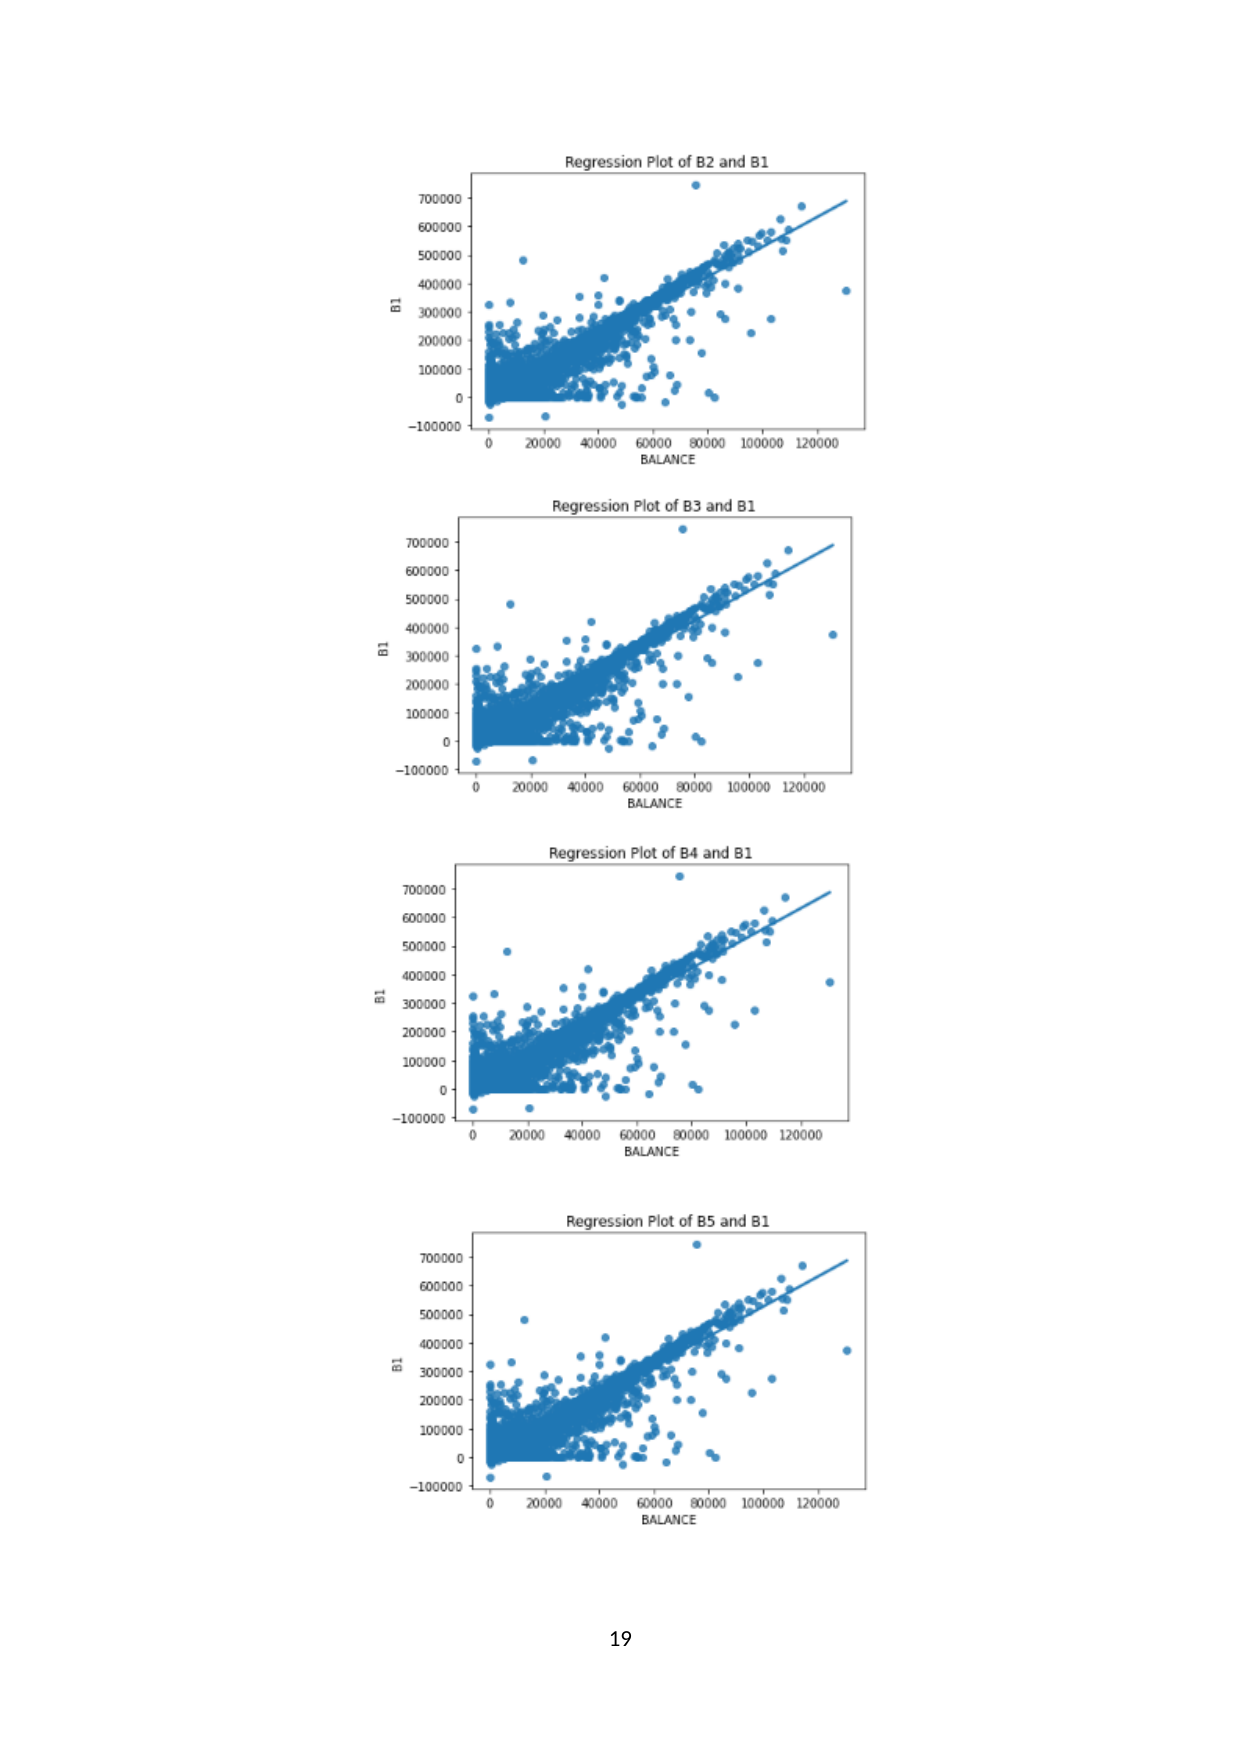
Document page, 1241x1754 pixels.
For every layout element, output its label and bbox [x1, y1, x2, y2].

picture [383, 1202, 882, 1534]
picture [380, 150, 886, 480]
picture [369, 493, 871, 827]
picture [372, 840, 868, 1172]
